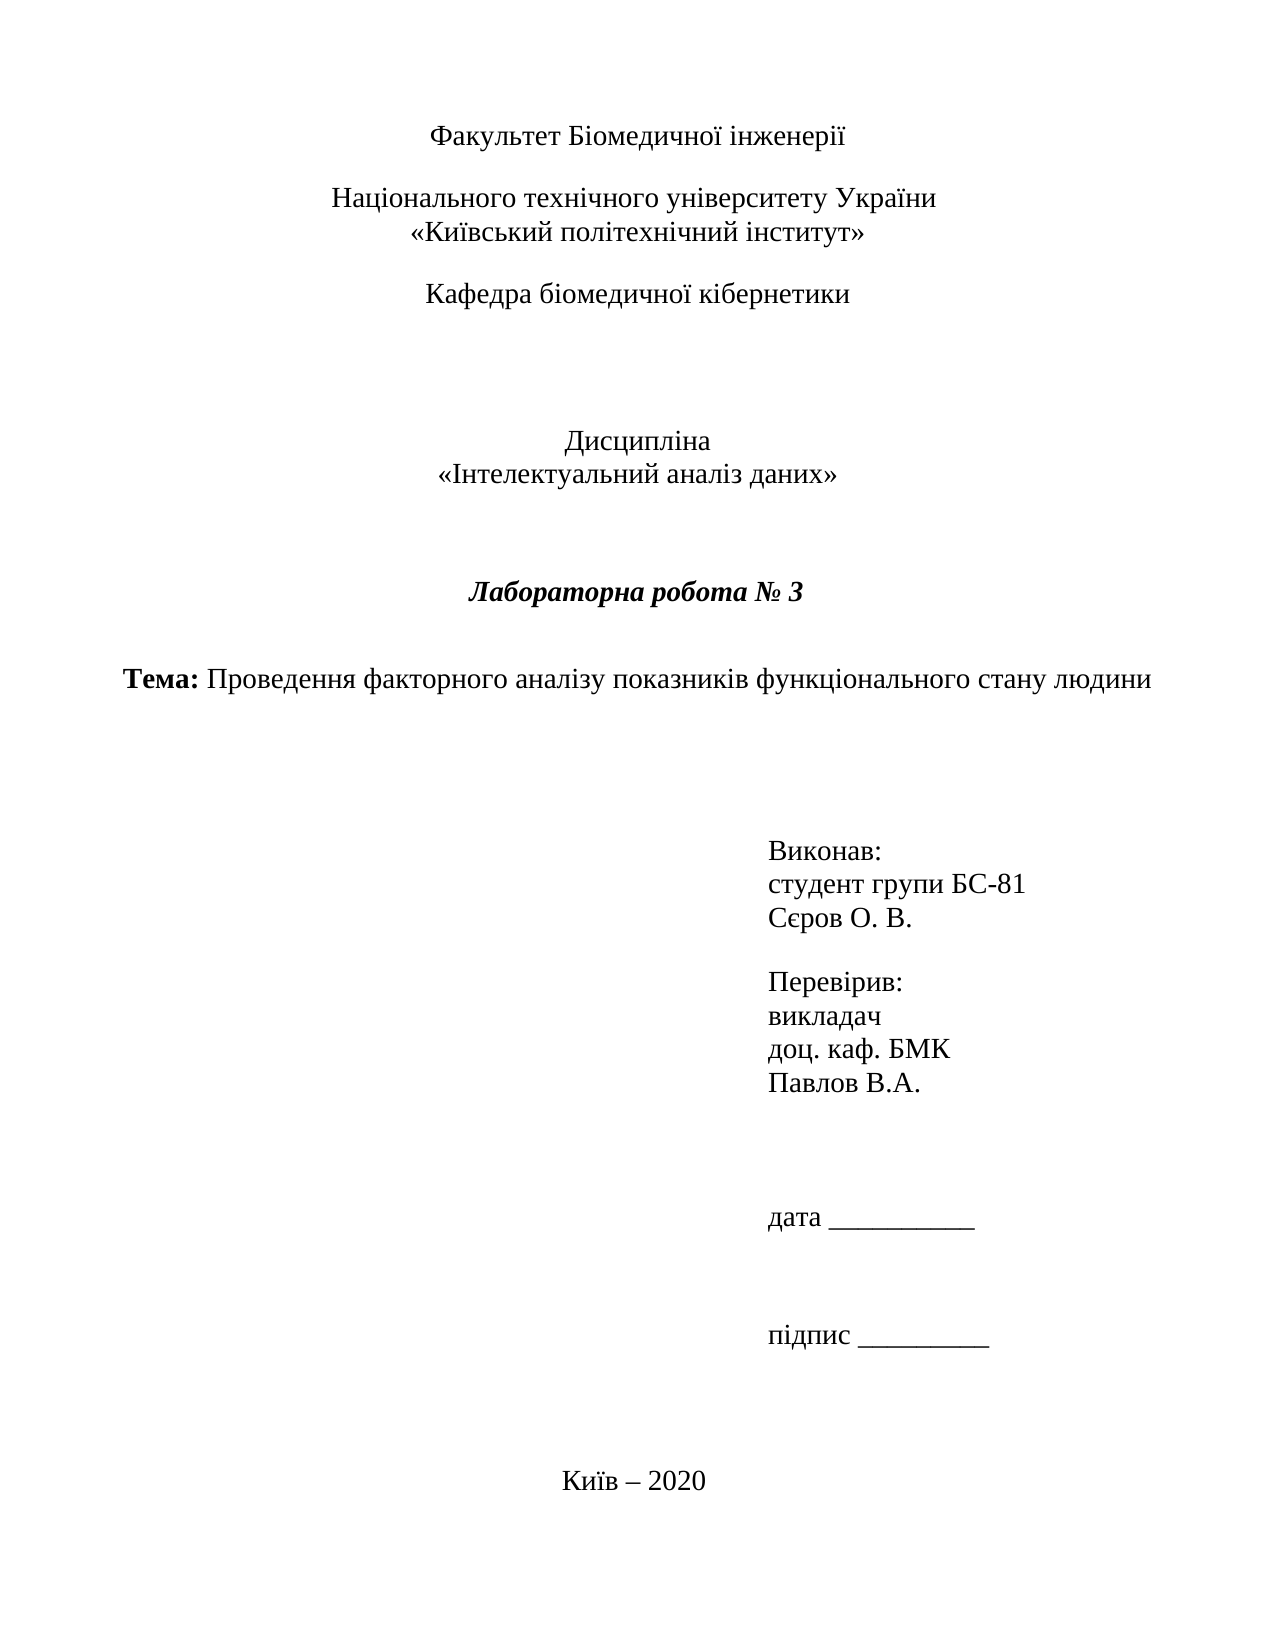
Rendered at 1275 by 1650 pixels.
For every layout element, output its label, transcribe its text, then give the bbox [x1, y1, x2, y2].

text Факультет Біомедичної інженерії [118, 118, 1157, 152]
text Кафедра біомедичної кібернетики [118, 276, 1157, 310]
text Сєров О. В. [768, 900, 1157, 964]
text Павлов В.А. [768, 1065, 1157, 1098]
text підпис _________ [768, 1317, 1157, 1350]
text Виконав: [768, 833, 1157, 867]
text студент групи БС-81 [768, 867, 1157, 900]
text Київ – 2020 [118, 1463, 1157, 1497]
text дата __________ [768, 1199, 1157, 1232]
text доц. каф. БМК [768, 1031, 1157, 1065]
text Перевірив: [768, 964, 1157, 998]
text викладач [768, 998, 1157, 1031]
text «Київський політехнічний інститут» [118, 214, 1157, 247]
text Лабораторна робота № 3 [118, 574, 1157, 608]
text Національного технічного університету України [118, 180, 1157, 214]
text Дисципліна [118, 423, 1157, 456]
text «Інтелектуальний аналіз даних» [118, 456, 1157, 490]
text Тема: Проведення факторного аналізу показників функціонального стану людини [118, 661, 1157, 695]
